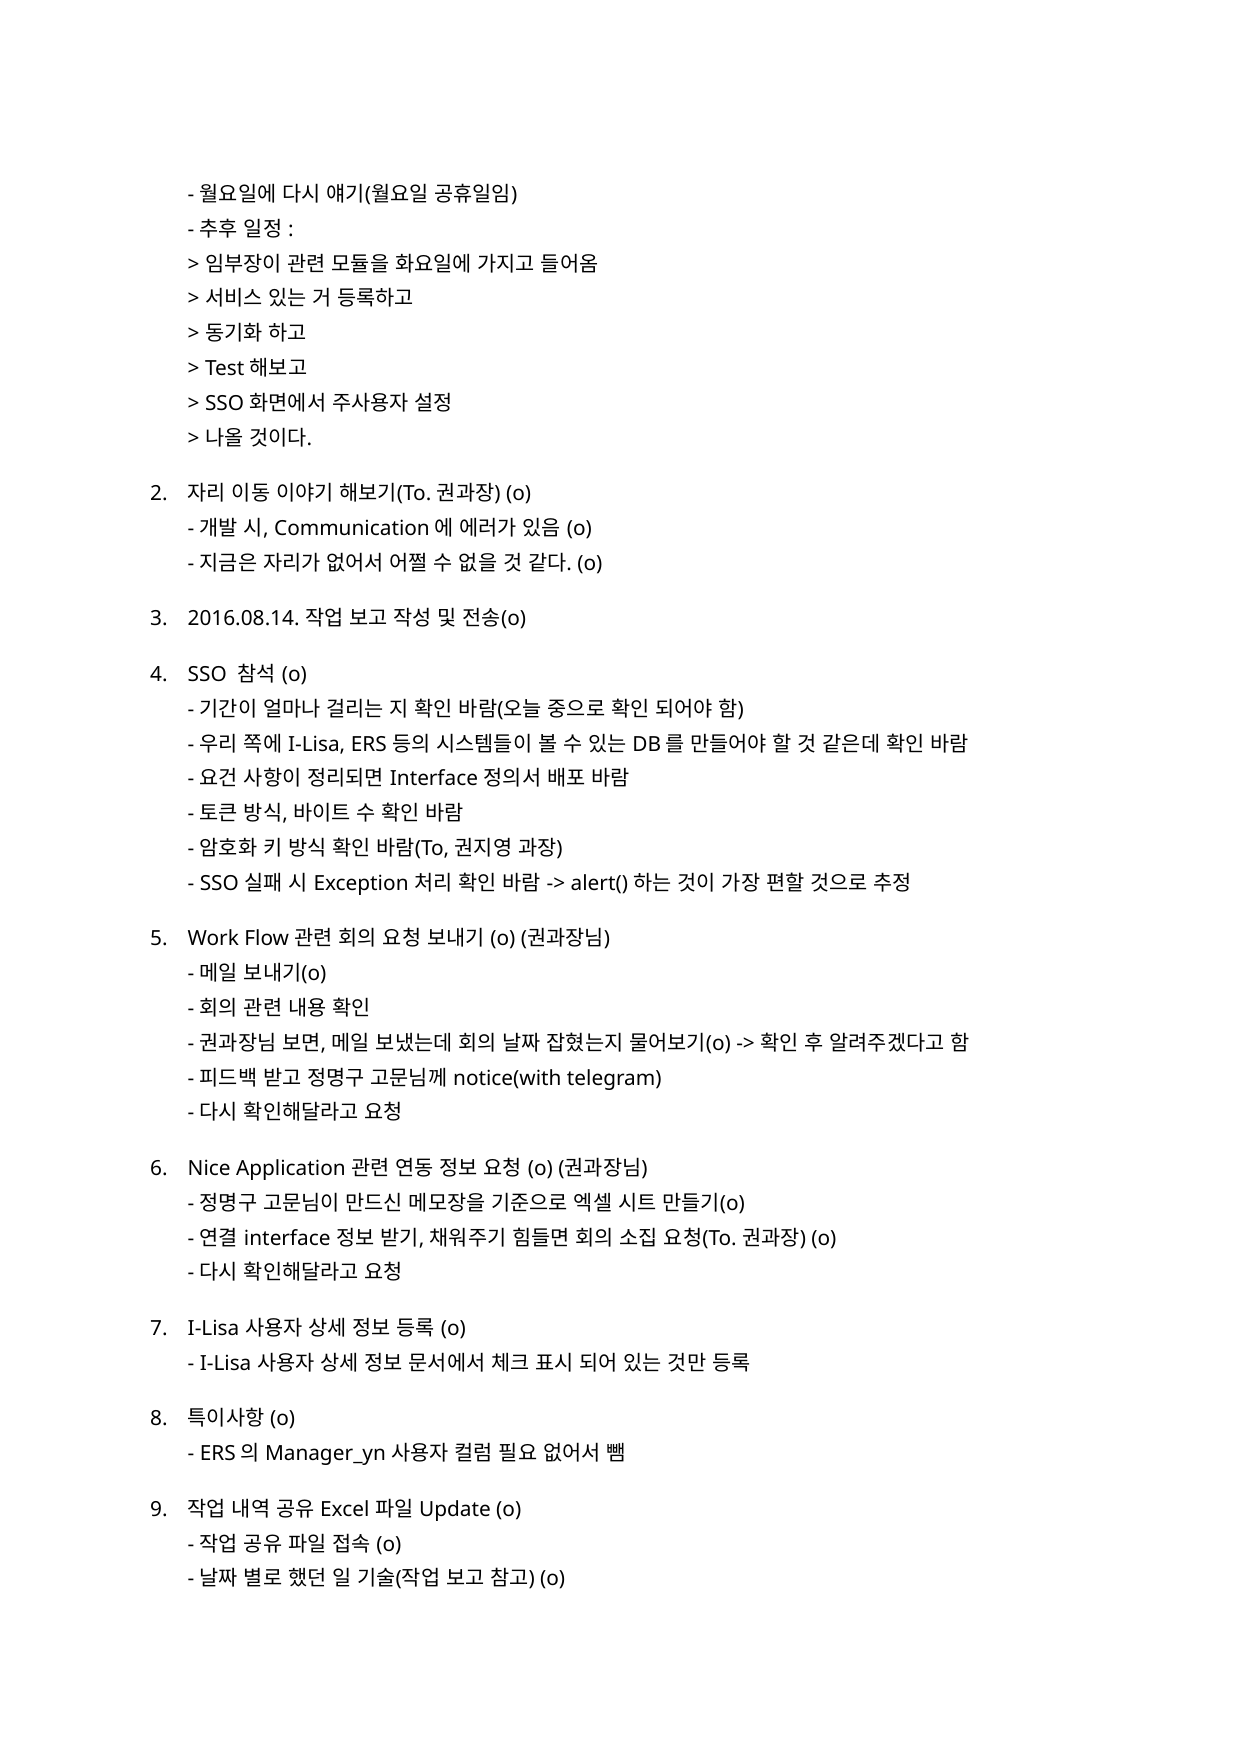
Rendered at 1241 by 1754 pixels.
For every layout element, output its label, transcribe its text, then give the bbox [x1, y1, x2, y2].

list SSO 참석 (o) - 기간이 얼마나 걸리는 지 확인 바람(오늘 중으로 확인 되어야 함) - 우리 쪽에 I-Lisa, ERS 등의 시스템들이 볼 수 있는 DB를 만들어야 할 것 같은데 확인 바람 - 요건 사항이 정리되면 Interface 정의서 배포 바람 - 토큰 방식, 바이트 수 확인 바람 - 암호화 키 방식 확인 바람(To, 권지영 과장) - SSO 실패 시 Exception 처리 확인 바람 -> alert() 하는 것이 가장 편할 것으로 추정 [150, 657, 1090, 896]
list 특이사항 (o) - ERS의 Manager_yn 사용자 컬럼 필요 없어서 뺌 [150, 1402, 1090, 1467]
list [150, 177, 1090, 451]
list Work Flow 관련 회의 요청 보내기 (o) (권과장님) - 메일 보내기(o) - 회의 관련 내용 확인 - 권과장님 보면, 메일 보냈는데 회의 날짜 잡혔는지 물어보기(o) -> 확인 후 알려주겠다고 함 - 피드백 받고 정명구 고문님께 notice(with telegram) - 다시 확인해달라고 요청 [150, 922, 1090, 1126]
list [150, 1492, 1090, 1592]
list 자리 이동 이야기 해보기(To. 권과장) (o) - 개발 시, Communication에 에러가 있음 (o) - 지금은 자리가 없어서 어쩔 수 없을 것 같다. (o) [150, 476, 1090, 576]
list 2016.08.14. 작업 보고 작성 및 전송(o) [150, 602, 1090, 632]
list Nice Application 관련 연동 정보 요청 (o) (권과장님) - 정명구 고문님이 만드신 메모장을 기준으로 엑셀 시트 만들기(o) - 연결 interface 정보 받기, 채워주기 힘들면 회의 소집 요청(To. 권과장) (o) - 다시 확인해달라고 요청 [150, 1151, 1090, 1286]
list I-Lisa 사용자 상세 정보 등록 (o) - I-Lisa 사용자 상세 정보 문서에서 체크 표시 되어 있는 것만 등록 [150, 1311, 1090, 1376]
